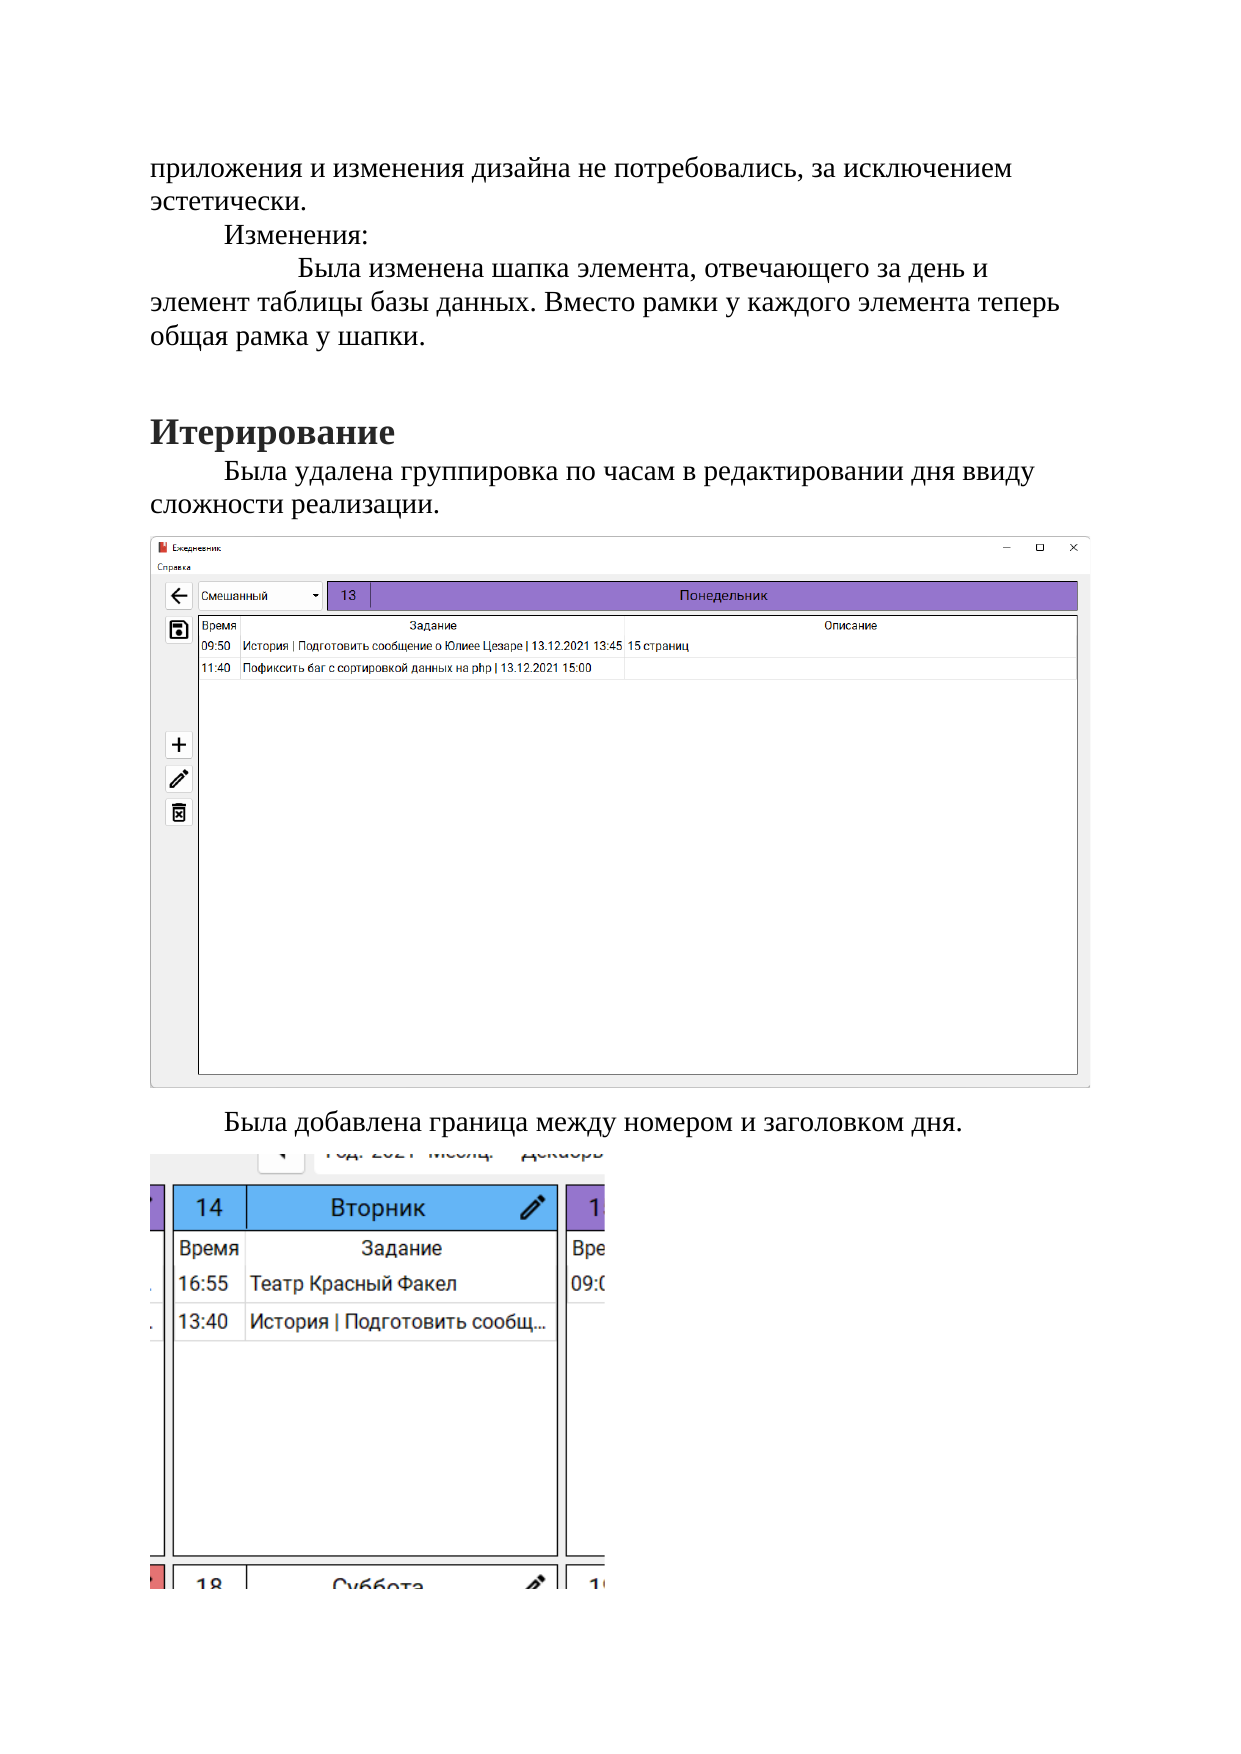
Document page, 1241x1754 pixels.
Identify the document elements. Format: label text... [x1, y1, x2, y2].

text Была изменена шапка элемента, отвечающего за день и элемент таблицы базы данных. Вместо рамки у каждого элемента теперь общая рамка у шапки. [150, 251, 1090, 351]
text Была удалена группировка по часам в редактировании дня ввиду сложности реализации. [150, 453, 1090, 520]
text Изменения: [150, 217, 1090, 251]
text Была добавлена граница между номером и заголовком дня. [150, 1104, 1090, 1138]
picture [150, 1154, 605, 1589]
subtitle Итерирование [150, 410, 1090, 453]
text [150, 150, 1090, 217]
picture [150, 536, 1091, 1088]
